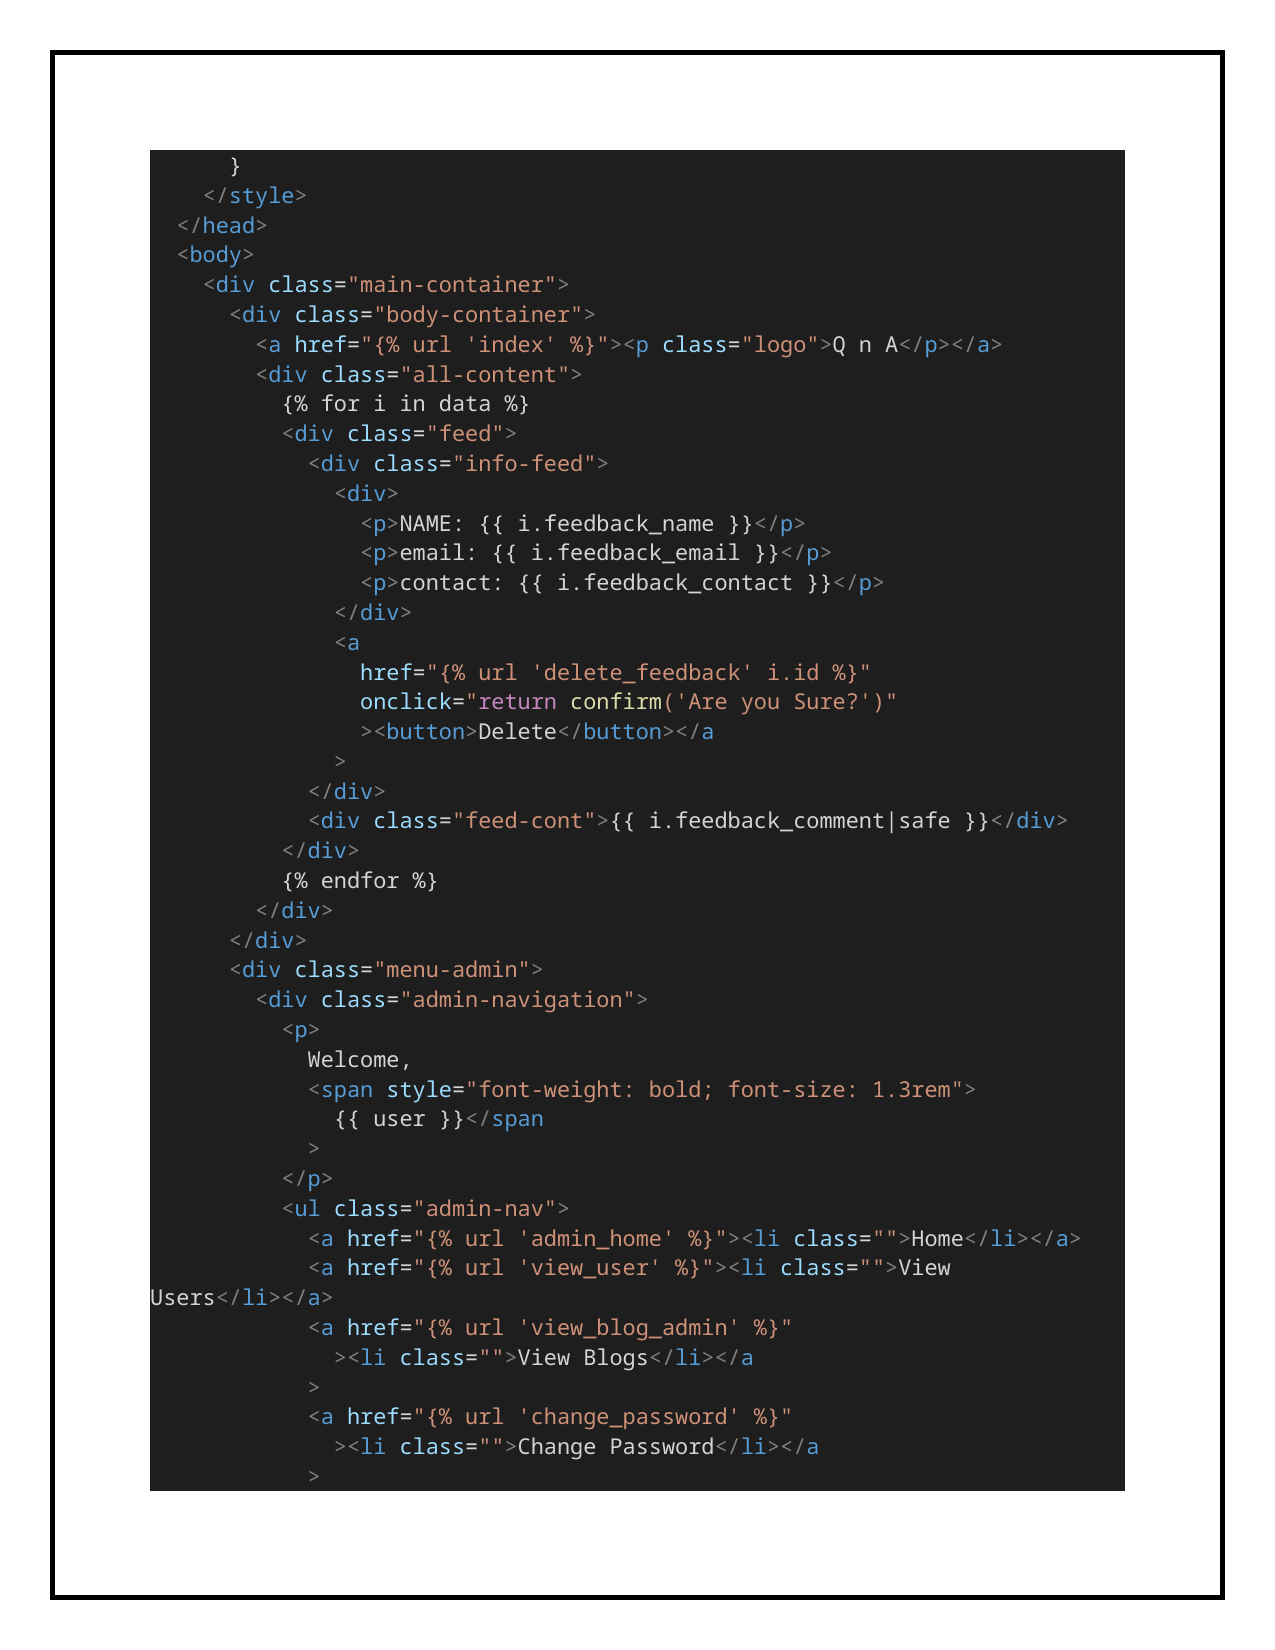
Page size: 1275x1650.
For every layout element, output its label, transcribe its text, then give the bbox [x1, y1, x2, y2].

text onclick="return confirm('Are you Sure?')" [150, 686, 1125, 716]
text </div> [150, 895, 1125, 924]
text <ul class="admin-nav"> [150, 1193, 1125, 1222]
text <a href="{% url 'view_blog_admin' %}" [150, 1312, 1125, 1342]
text </div> [150, 835, 1125, 865]
text } [150, 150, 1125, 180]
text <div class="body-container"> [150, 299, 1125, 329]
text ><li class="">View Blogs</li></a [150, 1342, 1125, 1371]
text <p>contact: {{ i.feedback_contact }}</p> [150, 567, 1125, 597]
text {{ user }}</span [150, 1103, 1125, 1133]
text <a href="{% url 'change_password' %}" [150, 1401, 1125, 1431]
text <p>email: {{ i.feedback_email }}</p> [150, 537, 1125, 567]
text <p>NAME: {{ i.feedback_name }}</p> [150, 507, 1125, 537]
text {% endfor %} [150, 865, 1125, 895]
text {% for i in data %} [150, 388, 1125, 418]
text <div class="feed-cont">{{ i.feedback_comment|safe }}</div> [150, 805, 1125, 835]
text </style> [150, 180, 1125, 209]
text <div> [150, 478, 1125, 507]
text > [150, 1371, 1125, 1401]
text Welcome, [150, 1044, 1125, 1073]
text <div class="menu-admin"> [150, 954, 1125, 984]
text </div> [150, 924, 1125, 954]
text <span style="font-weight: bold; font-size: 1.3rem"> [150, 1073, 1125, 1103]
text <div class="feed"> [150, 418, 1125, 448]
text <a href="{% url 'index' %}"><p class="logo">Q n A</p></a> [150, 329, 1125, 358]
text <p> [150, 1014, 1125, 1044]
text <body> [150, 239, 1125, 269]
text > [150, 1133, 1125, 1163]
text </head> [150, 209, 1125, 239]
text <div class="all-content"> [150, 358, 1125, 388]
text <a href="{% url 'admin_home' %}"><li class="">Home</li></a> [150, 1222, 1125, 1252]
text <a [150, 627, 1125, 656]
text > [150, 1461, 1125, 1491]
text > [150, 746, 1125, 776]
text <div class="info-feed"> [150, 448, 1125, 478]
text <a href="{% url 'view_user' %}"><li class="">View Users</li></a> [150, 1252, 1125, 1312]
text ><li class="">Change Password</li></a [150, 1431, 1125, 1461]
text </div> [150, 597, 1125, 627]
text </div> [150, 776, 1125, 805]
text href="{% url 'delete_feedback' i.id %}" [150, 656, 1125, 686]
text <div class="admin-navigation"> [150, 984, 1125, 1014]
text ><button>Delete</button></a [150, 716, 1125, 746]
text <div class="main-container"> [150, 269, 1125, 299]
text </p> [150, 1163, 1125, 1193]
